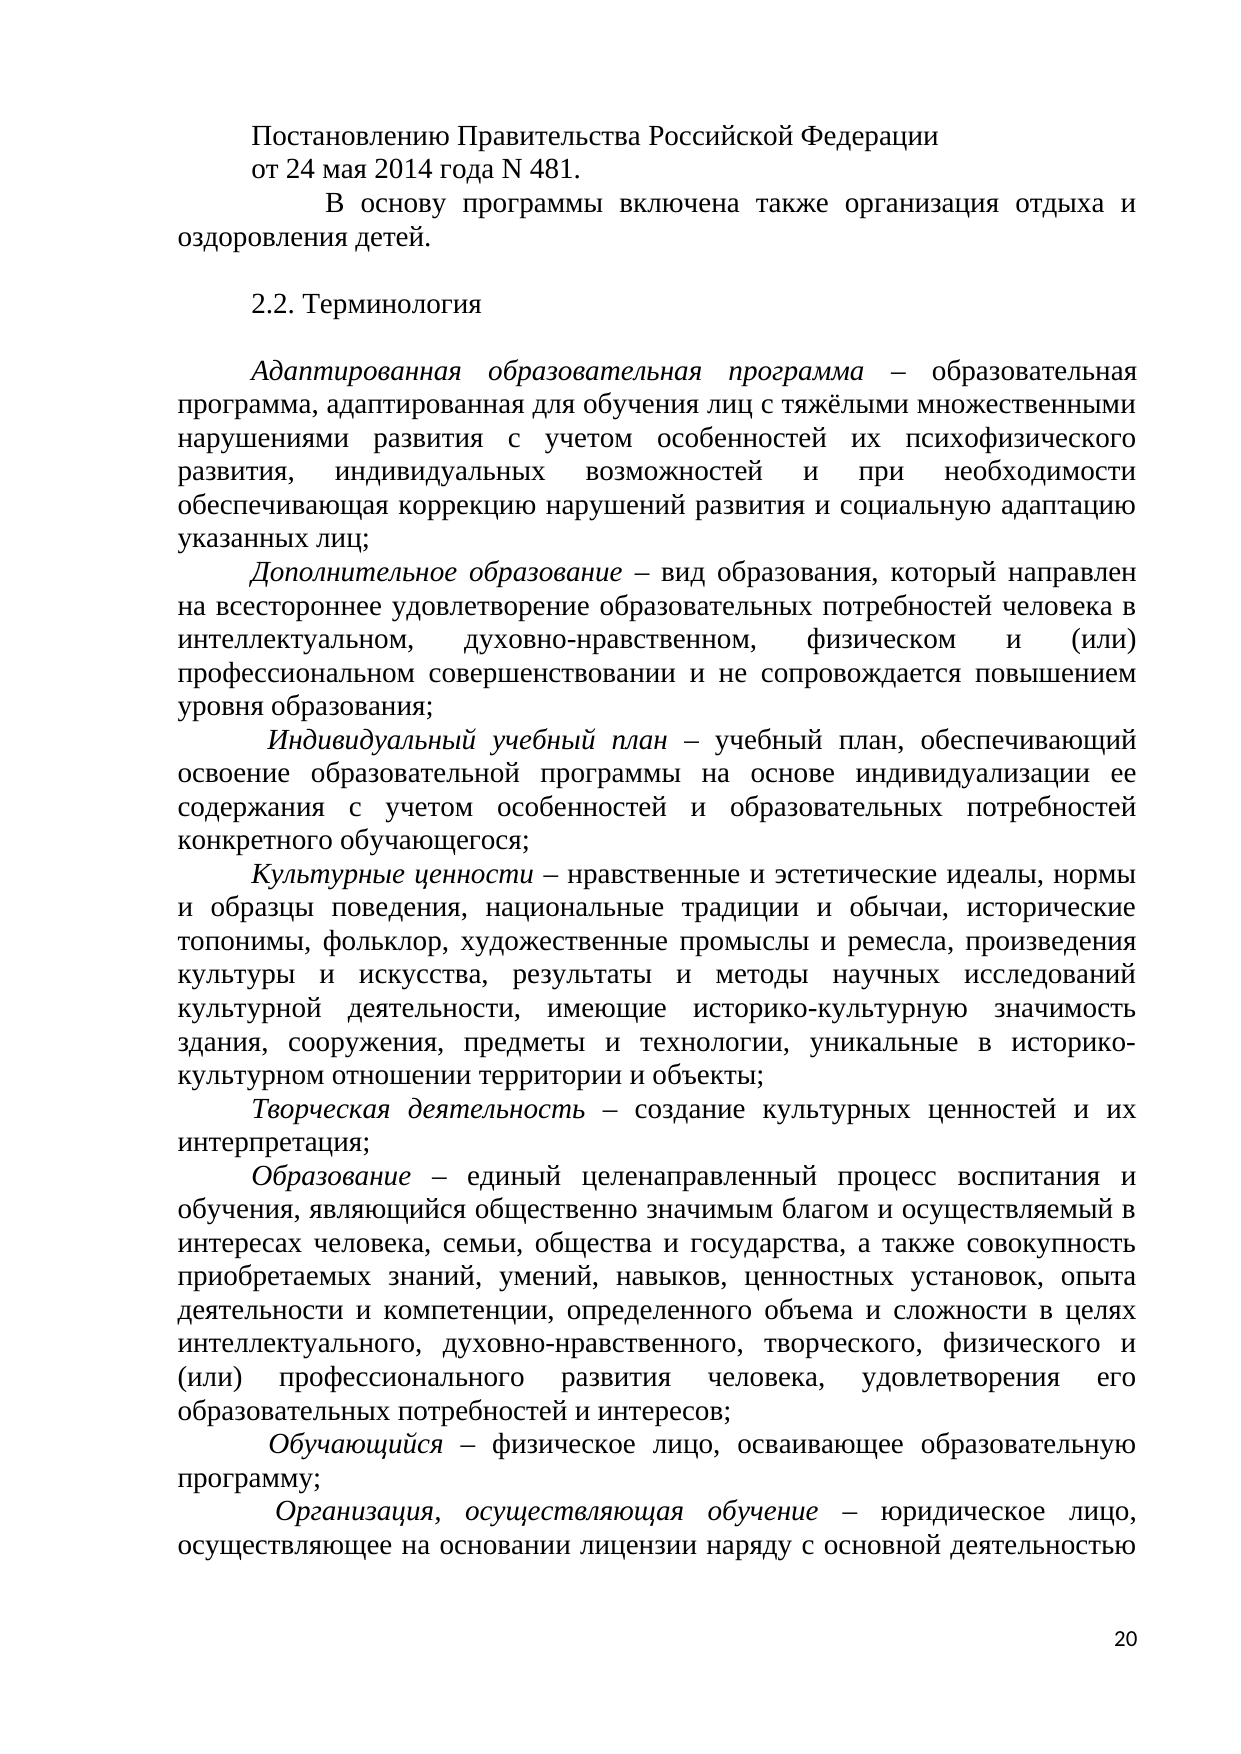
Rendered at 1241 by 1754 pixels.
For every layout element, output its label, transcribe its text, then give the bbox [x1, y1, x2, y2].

text Дополнительное образование – вид образования, который направлен на всестороннее удовлетворение образовательных потребностей человека в интеллектуальном, духовно-нравственном, физическом и (или) профессиональном совершенствовании и не сопровождается повышением уровня образования; [177, 554, 1137, 722]
text Творческая деятельность – создание культурных ценностей и их интерпретация; [177, 1091, 1137, 1158]
text Образование – единый целенаправленный процесс воспитания и обучения, являющийся общественно значимым благом и осуществляемый в интересах человека, семьи, общества и государства, а также совокупность приобретаемых знаний, умений, навыков, ценностных установок, опыта деятельности и компетенции, определенного объема и сложности в целях интеллектуального, духовно-нравственного, творческого, физического и (или) профессионального развития человека, удовлетворения его образовательных потребностей и интересов; [177, 1158, 1137, 1426]
text Культурные ценности – нравственные и эстетические идеалы, нормы и образцы поведения, национальные традиции и обычаи, исторические топонимы, фольклор, художественные промыслы и ремесла, произведения культуры и искусства, результаты и методы научных исследований культурной деятельности, имеющие историко-культурную значимость здания, сооружения, предметы и технологии, уникальные в историко-культурном отношении территории и объекты; [177, 856, 1137, 1091]
text Обучающийся – физическое лицо, осваивающее образовательную программу; [177, 1426, 1137, 1493]
text 2.2. Терминология [177, 286, 1137, 319]
text Постановлению Правительства Российской Федерации [177, 118, 1137, 152]
text Адаптированная образовательная программа – образовательная программа, адаптированная для обучения лиц с тяжёлыми множественными нарушениями развития с учетом особенностей их психофизического развития, индивидуальных возможностей и при необходимости обеспечивающая коррекцию нарушений развития и социальную адаптацию указанных лиц; [177, 353, 1137, 554]
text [177, 1493, 1137, 1560]
text Индивидуальный учебный план – учебный план, обеспечивающий освоение образовательной программы на основе индивидуализации ее содержания с учетом особенностей и образовательных потребностей конкретного обучающегося; [177, 722, 1137, 856]
text от 24 мая 2014 года N 481. [177, 152, 1137, 185]
text В основу программы включена также организация отдыха и оздоровления детей. [177, 185, 1137, 252]
